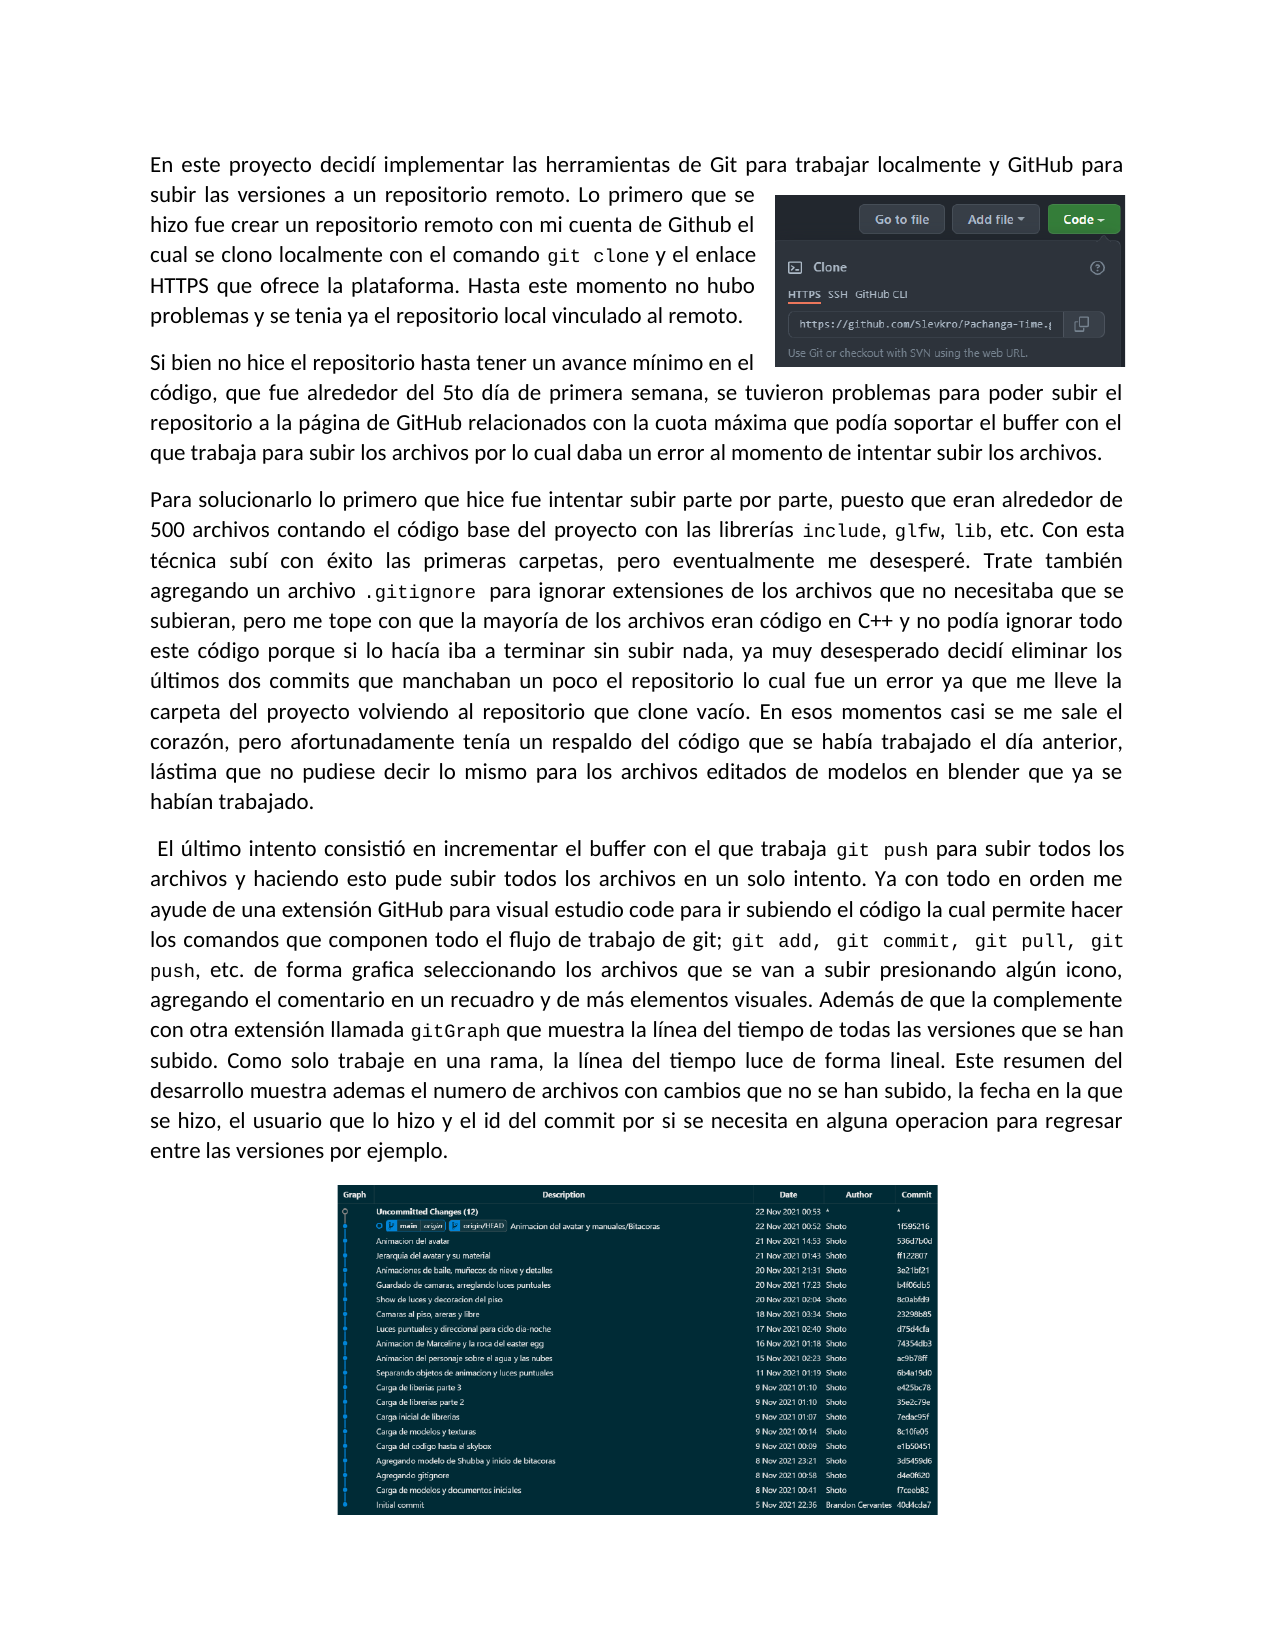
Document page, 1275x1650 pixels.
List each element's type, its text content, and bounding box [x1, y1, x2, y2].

picture [383, 1460, 407, 1465]
picture [784, 1193, 796, 1197]
picture [389, 1269, 399, 1273]
picture [569, 1192, 584, 1197]
picture [425, 1370, 435, 1376]
picture [848, 1192, 865, 1197]
picture [438, 1267, 450, 1273]
picture [901, 1282, 911, 1287]
picture [627, 1224, 636, 1229]
text Si bien no hice el repositorio hasta tener un avance mínimo en el código, que fue alrededor del 5to día de primera semana, se tuvieron problemas para poder subir el repositorio a la página de GitHub relacionados con la cuota máxima que podía soportar el buffer con el que trabaja para subir los archivos por lo cual daba un error al momento de intentar subir los archivos. [150, 348, 1125, 467]
picture [899, 1268, 907, 1273]
picture [775, 195, 1125, 367]
picture [465, 1268, 475, 1273]
picture [353, 1194, 362, 1199]
text En este proyecto decidí implementar las herramientas de Git para trabajar localmente y GitHub para subir las versiones a un repositorio remoto. Lo primero que se hizo fue crear un repositorio remoto con mi cuenta de Github el cual se clono localmente con el comando git clone y el enlace HTTPS que ofrece la plataforma. Hasta este momento no hubo problemas y se tenia ya el repositorio local vinculado al remoto. [150, 150, 1125, 329]
picture [463, 1370, 477, 1375]
picture [418, 1326, 427, 1331]
picture [434, 1239, 448, 1243]
picture [387, 1221, 445, 1231]
picture [449, 1220, 507, 1231]
picture [468, 1444, 479, 1448]
picture [528, 1459, 538, 1463]
picture [378, 1209, 388, 1214]
text El último intento consistió en incrementar el buffer con el que trabaja git push para subir todos los archivos y haciendo esto pude subir todos los archivos en un solo intento. Ya con todo en orden me ayude de una extensión GitHub para visual estudio code para ir subiendo el código la cual permite hacer los comandos que componen todo el flujo de trabajo de git; git add, git commit, git pull, git push, etc. de forma grafica seleccionando los archivos que se van a subir presionando algún icono, agregando el comentario en un recuadro y de más elementos visuales. Además de que la complemente con otra extensión llamada gitGraph que muestra la línea del tiempo de todas las versiones que se han subido. Como solo trabaje en una rama, la línea del tiempo luce de forma lineal. Este resumen del desarrollo muestra ademas el numero de archivos con cambios que no se han subido, la fecha en la que se hizo, el usuario que lo hizo y el id del commit por si se necesita en alguna operacion para regresar entre las versiones por ejemplo. [150, 834, 1125, 1164]
text Para solucionarlo lo primero que hice fue intentar subir parte por parte, puesto que eran alrededor de 500 archivos contando el código base del proyecto con las librerías include, glfw, lib, etc. Con esta técnica subí con éxito las primeras carpetas, pero eventualmente me desesperé. Trate también agregando un archivo .gitignore para ignorar extensiones de los archivos que no necesitaba que se subieran, pero me tope con que la mayoría de los archivos eran código en C++ y no podía ignorar todo este código porque si lo hacía iba a terminar sin subir nada, ya muy desesperado decidí eliminar los últimos dos commits que manchaban un poco el repositorio lo cual fue un error ya que me lleve la carpeta del proyecto volviendo al repositorio que clone vacío. En esos momentos casi se me sale el corazón, pero afortunadamente tenía un respaldo del código que se había trabajado el día anterior, lástima que no pudiese decir lo mismo para los archivos editados de modelos en blender que ya se habían trabajado. [150, 485, 1125, 816]
picture [901, 1473, 911, 1477]
picture [428, 1341, 441, 1346]
picture [402, 1209, 414, 1214]
picture [462, 1489, 485, 1493]
picture [417, 1209, 427, 1214]
picture [436, 1211, 461, 1216]
